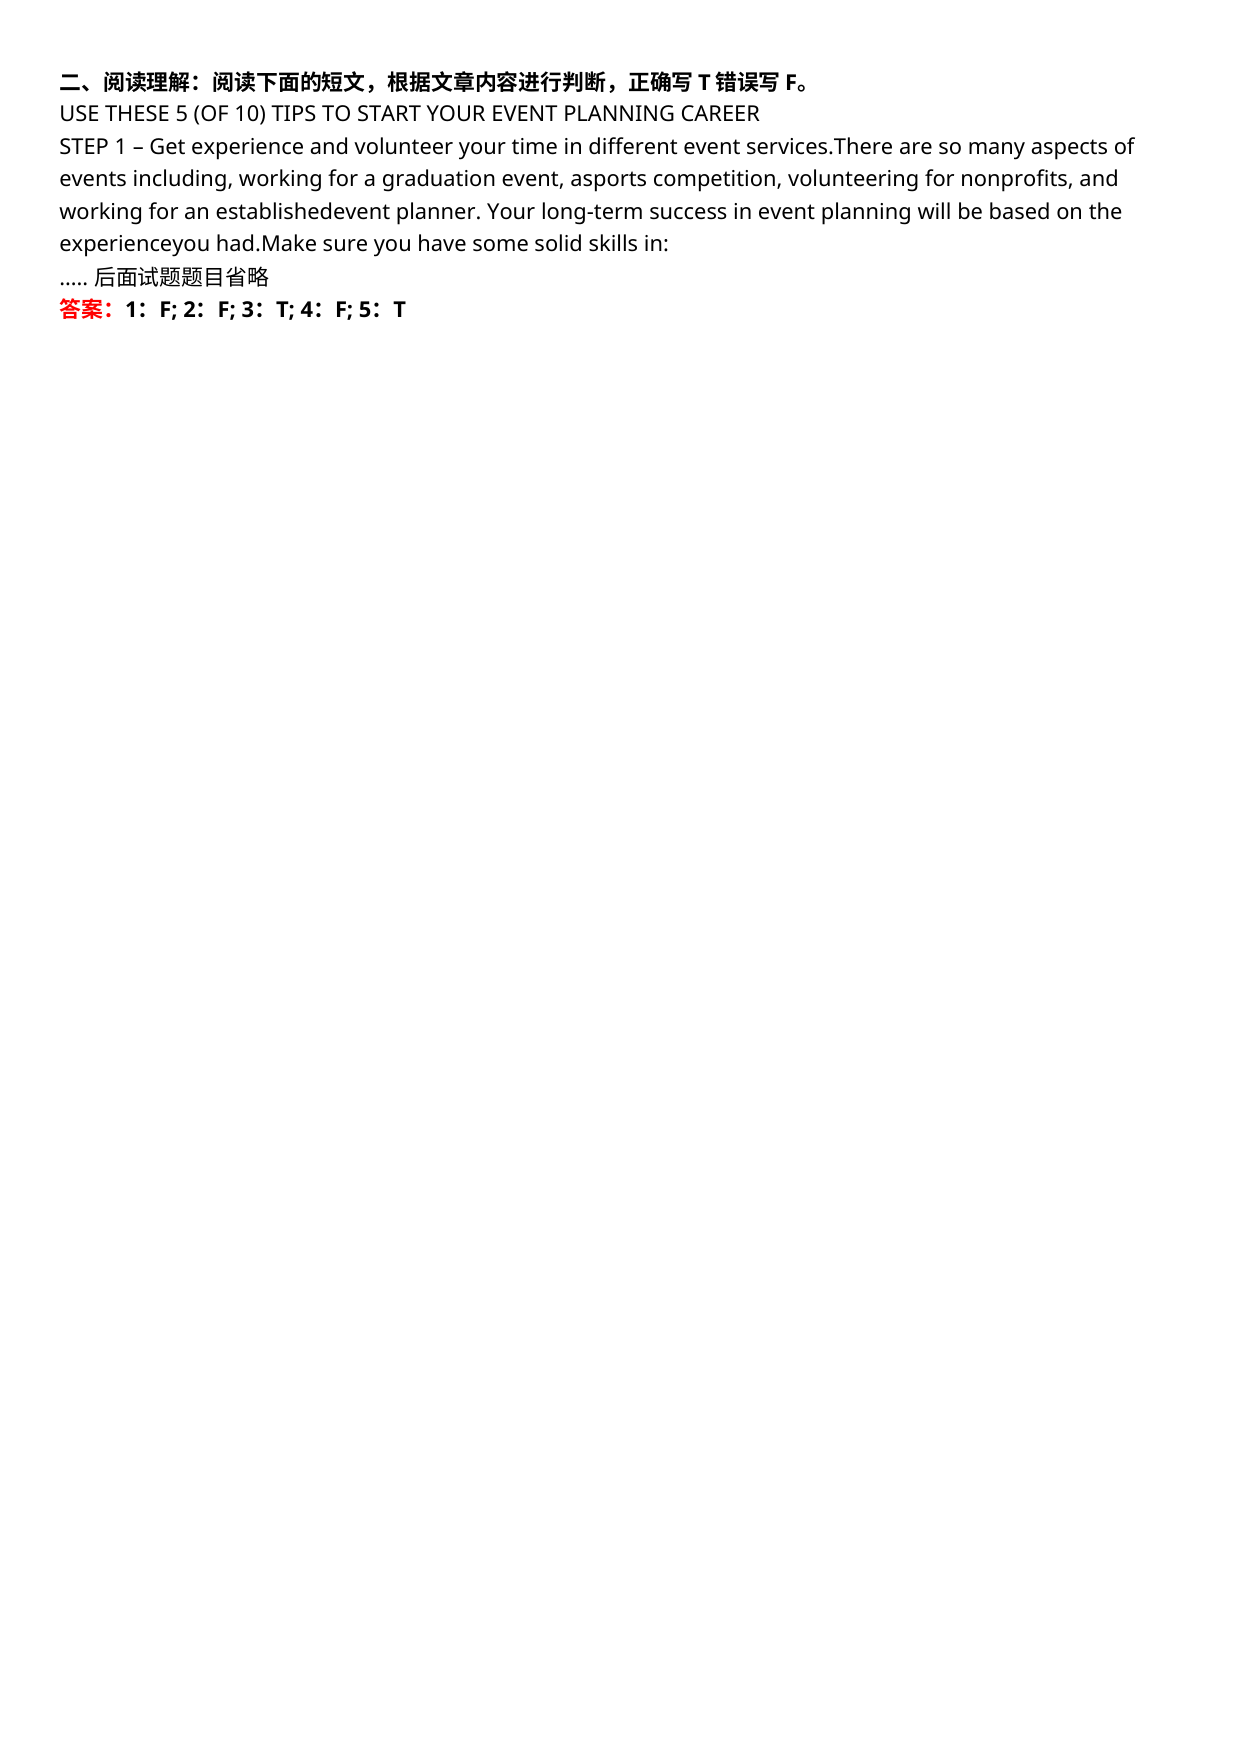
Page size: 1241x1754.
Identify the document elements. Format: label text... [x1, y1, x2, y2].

text 答案：1：F; 2：F; 3：T; 4：F; 5：T [59, 292, 1181, 324]
text ….. 后面试题题目省略 [59, 259, 1181, 292]
text USE THESE 5 (OF 10) TIPS TO START YOUR EVENT PLANNING CAREER [59, 97, 1181, 129]
text 二、阅读理解：阅读下面的短文，根据文章内容进行判断，正确写T错误写F。 [59, 64, 1181, 97]
text STEP 1 – Get experience and volunteer your time in different event services.There are so many aspects of events including, working for a graduation event, asports competition, volunteering for nonprofits, and working for an establishedevent planner. Your long-term success in event planning will be based on the experienceyou had.Make sure you have some solid skills in: [59, 129, 1181, 259]
